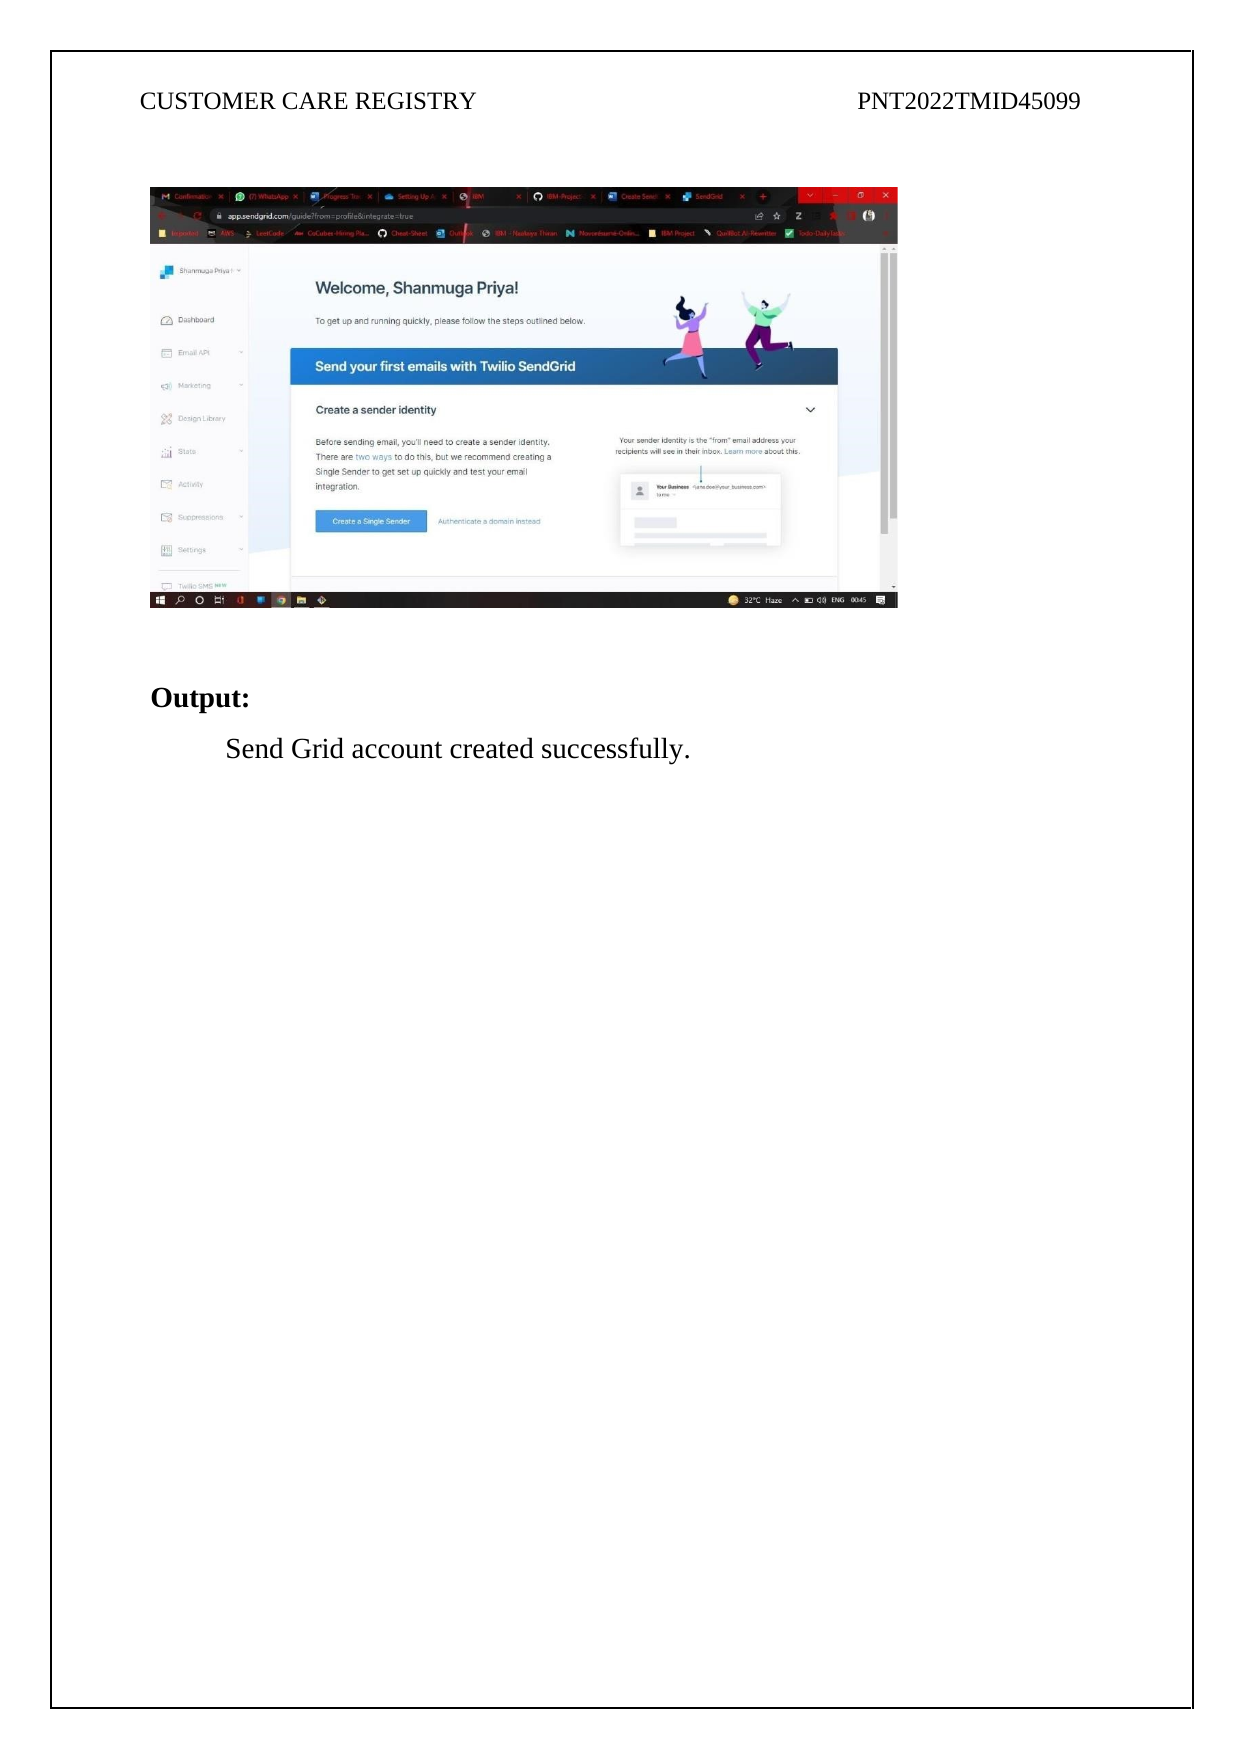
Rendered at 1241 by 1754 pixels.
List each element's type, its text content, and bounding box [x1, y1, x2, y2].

text Output: [150, 680, 1080, 714]
picture [150, 187, 898, 608]
text Send Grid account created successfully. [225, 731, 1080, 764]
